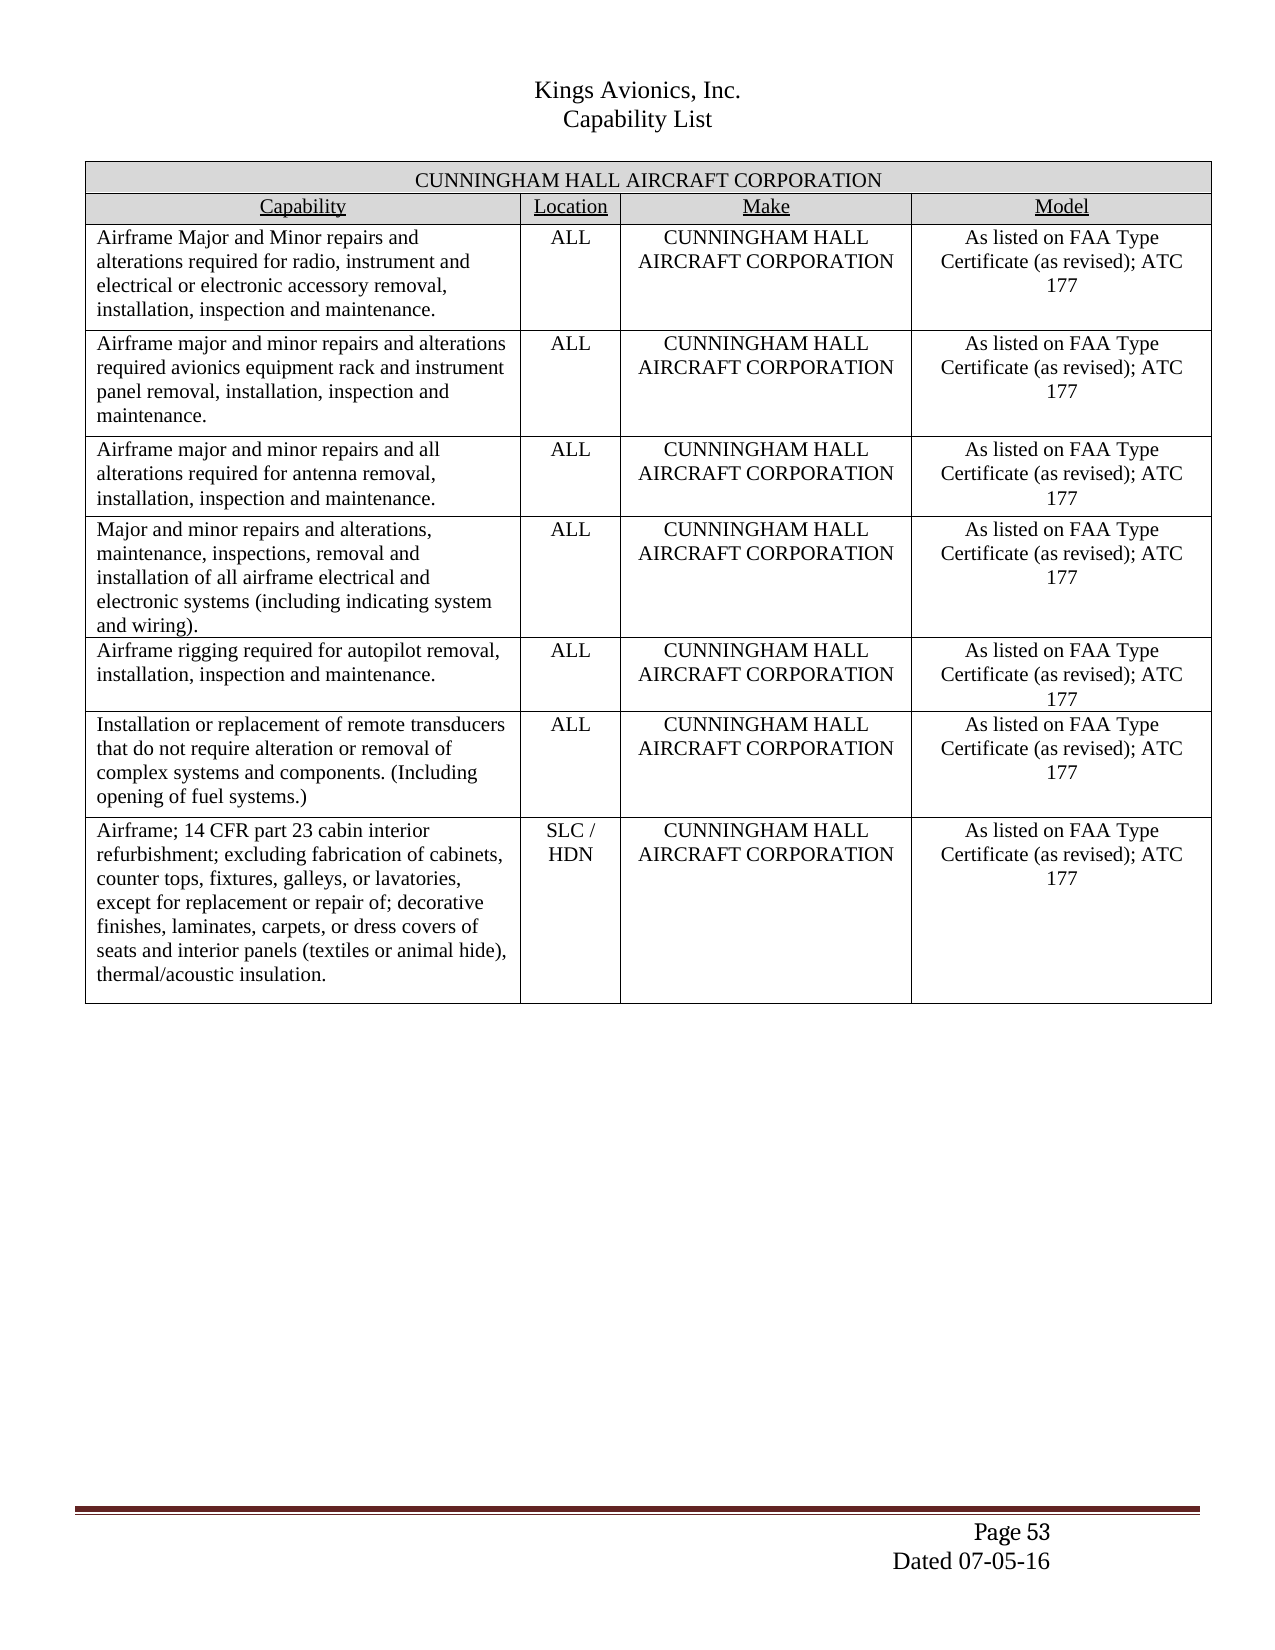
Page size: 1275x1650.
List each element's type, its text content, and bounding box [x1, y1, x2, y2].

table_header CUNNINGHAM HALL AIRCRAFT CORPORATION [86, 162, 1211, 192]
table_cell ALL [521, 712, 620, 817]
table_cell CUNNINGHAM HALL AIRCRAFT CORPORATION [621, 818, 911, 1003]
table_cell Location [521, 194, 620, 224]
table_cell Airframe; 14 CFR part 23 cabin interior refurbishment; excluding fabrication of cabinets, counter tops, fixtures, galleys, or lavatories, except for replacement or repair of; decorative finishes, laminates, carpets, or dress covers of seats and interior panels (textiles or animal hide), thermal/acoustic insulation. [86, 818, 520, 1003]
table_cell CUNNINGHAM HALL AIRCRAFT CORPORATION [621, 517, 911, 637]
table_cell ALL [521, 437, 620, 516]
table_cell CUNNINGHAM HALL AIRCRAFT CORPORATION [621, 712, 911, 817]
table_cell Airframe major and minor repairs and alterations required avionics equipment rack and instrument panel removal, installation, inspection and maintenance. [86, 331, 520, 436]
table_cell As listed on FAA Type Certificate (as revised); ATC 177 [912, 331, 1211, 436]
table_cell ALL [521, 517, 620, 637]
table_cell CUNNINGHAM HALL AIRCRAFT CORPORATION [621, 331, 911, 436]
table_cell Airframe rigging required for autopilot removal, installation, inspection and maintenance. [86, 638, 520, 711]
table_cell ALL [521, 225, 620, 330]
table_cell As listed on FAA Type Certificate (as revised); ATC 177 [912, 712, 1211, 817]
table_cell As listed on FAA Type Certificate (as revised); ATC 177 [912, 225, 1211, 330]
table_cell As listed on FAA Type Certificate (as revised); ATC 177 [912, 638, 1211, 711]
table_cell Make [621, 194, 911, 224]
table_cell Airframe major and minor repairs and all alterations required for antenna removal, installation, inspection and maintenance. [86, 437, 520, 516]
table_cell CUNNINGHAM HALL AIRCRAFT CORPORATION [621, 437, 911, 516]
table_cell SLC / HDN [521, 818, 620, 1003]
table_cell CUNNINGHAM HALL AIRCRAFT CORPORATION [621, 225, 911, 330]
table_cell CUNNINGHAM HALL AIRCRAFT CORPORATION [621, 638, 911, 711]
table_cell ALL [521, 331, 620, 436]
table_cell ALL [521, 638, 620, 711]
table_cell As listed on FAA Type Certificate (as revised); ATC 177 [912, 517, 1211, 637]
table_cell Capability [86, 194, 520, 224]
table_cell Major and minor repairs and alterations, maintenance, inspections, removal and installation of all airframe electrical and electronic systems (including indicating system and wiring). [86, 517, 520, 637]
table_cell As listed on FAA Type Certificate (as revised); ATC 177 [912, 437, 1211, 516]
table_cell Airframe Major and Minor repairs and alterations required for radio, instrument and electrical or electronic accessory removal, installation, inspection and maintenance. [86, 225, 520, 330]
table_cell Installation or replacement of remote transducers that do not require alteration or removal of complex systems and components. (Including opening of fuel systems.) [86, 712, 520, 817]
table_cell Model [912, 194, 1211, 224]
table_cell As listed on FAA Type Certificate (as revised); ATC 177 [912, 818, 1211, 1003]
